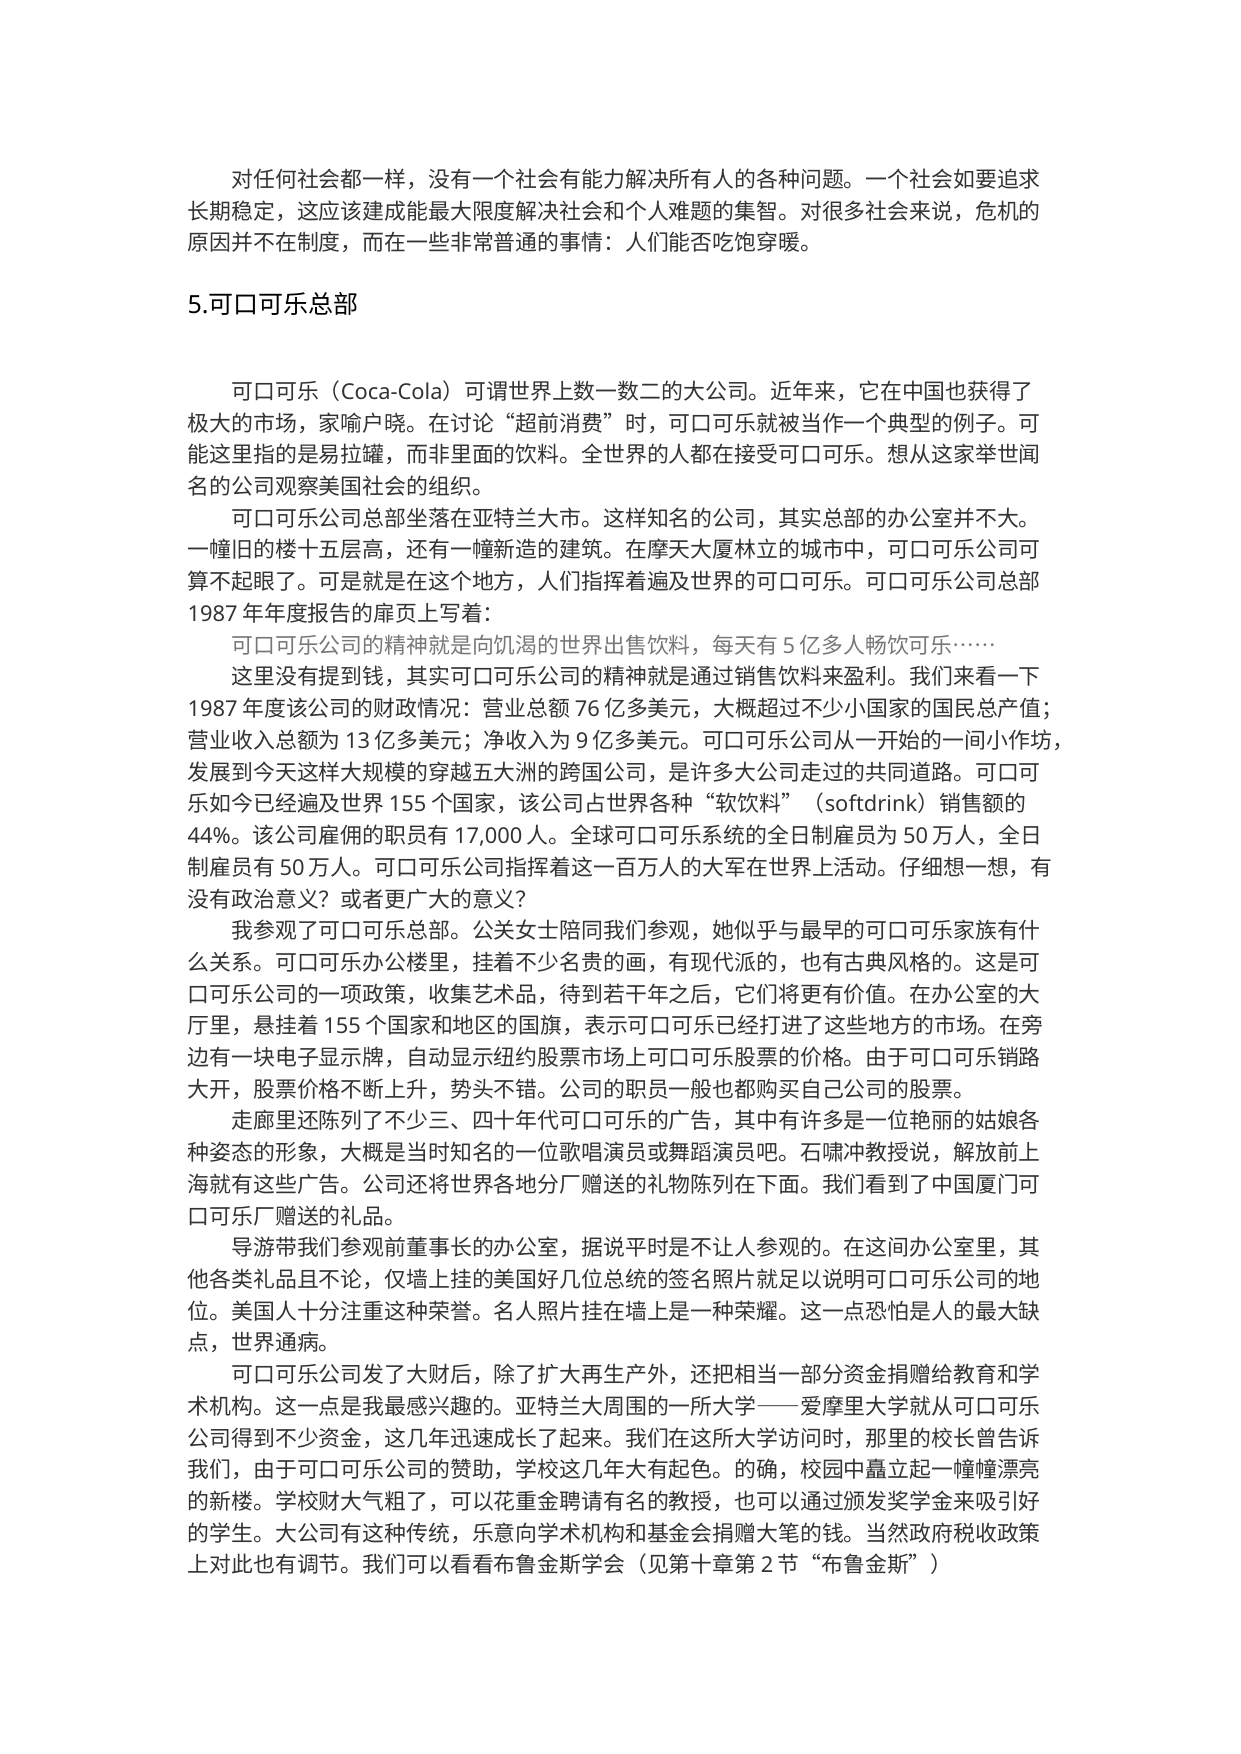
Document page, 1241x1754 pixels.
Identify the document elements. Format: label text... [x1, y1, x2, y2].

text ​对任何社会都一样，没有一个社会有能力解决所有人的各种问题。一个社会如要追求长期稳定，这应该建成能最大限度解决社会和个人难题的集智。对很多社会来说，危机的原因并不在制度，而在一些非常普通的事情：人们能否吃饱穿暖。 [187, 162, 1053, 257]
text ​我参观了可口可乐总部。公关女士陪同我们参观，她似乎与最早的可口可乐家族有什么关系。可口可乐办公楼里，挂着不少名贵的画，有现代派的，也有古典风格的。这是可口可乐公司的一项政策，收集艺术品，待到若干年之后，它们将更有价值。在办公室的大厅里，悬挂着155个国家和地区的国旗，表示可口可乐已经打进了这些地方的市场。在旁边有一块电子显示牌，自动显示纽约股票市场上可口可乐股票的价格。由于可口可乐销路大开，股票价格不断上升，势头不错。公司的职员一般也都购买自己公司的股票。 [187, 913, 1053, 1103]
text ​可口可乐公司发了大财后，除了扩大再生产外，还把相当一部分资金捐赠给教育和学术机构。这一点是我最感兴趣的。亚特兰大周围的一所大学——爱摩里大学就从可口可乐公司得到不少资金，这几年迅速成长了起来。我们在这所大学访问时，那里的校长曾告诉我们，由于可口可乐公司的赞助，学校这几年大有起色。的确，校园中矗立起一幢幢漂亮的新楼。学校财大气粗了，可以花重金聘请有名的教授，也可以通过颁发奖学金来吸引好的学生。大公司有这种传统，乐意向学术机构和基金会捐赠大笔的钱。当然政府税收政策上对此也有调节。我们可以看看布鲁金斯学会（见第十章第2节“布鲁金斯”） [187, 1357, 1053, 1579]
text 可口可乐（Coca-Cola）可谓世界上数一数二的大公司。近年来，它在中国也获得了极大的市场，家喻户晓。在讨论“超前消费”时，可口可乐就被当作一个典型的例子。可能这里指的是易拉罐，而非里面的饮料。全世界的人都在接受可口可乐。想从这家举世闻名的公司观察美国社会的组织。 [187, 374, 1053, 501]
text 可口可乐公司的精神就是向饥渴的世界出售饮料，每天有5亿多人畅饮可乐…… [187, 628, 1053, 659]
text ​可口可乐公司总部坐落在亚特兰大市。这样知名的公司，其实总部的办公室并不大。一幢旧的楼十五层高，还有一幢新造的建筑。在摩天大厦林立的城市中，可口可乐公司可算不起眼了。可是就是在这个地方，人们指挥着遍及世界的可口可乐。可口可乐公司总部1987年年度报告的扉页上写着： [187, 501, 1053, 628]
text ​这里没有提到钱，其实可口可乐公司的精神就是通过销售饮料来盈利。我们来看一下1987年度该公司的财政情况：营业总额76亿多美元，大概超过不少小国家的国民总产值；营业收入总额为13亿多美元；净收入为9亿多美元。可口可乐公司从一开始的一间小作坊，发展到今天这样大规模的穿越五大洲的跨国公司，是许多大公司走过的共同道路。可口可乐如今已经遍及世界155个国家，该公司占世界各种“软饮料”（softdrink）销售额的44%。该公司雇佣的职员有17,000人。全球可口可乐系统的全日制雇员为50万人，全日制雇员有50万人。可口可乐公司指挥着这一百万人的大军在世界上活动。仔细想一想，有没有政治意义？或者更广大的意义？ [187, 659, 1053, 913]
subtitle 5.可口可乐总部 [187, 284, 1053, 320]
text ​走廊里还陈列了不少三、四十年代可口可乐的广告，其中有许多是一位艳丽的姑娘各种姿态的形象，大概是当时知名的一位歌唱演员或舞蹈演员吧。石啸冲教授说，解放前上海就有这些广告。公司还将世界各地分厂赠送的礼物陈列在下面。我们看到了中国厦门可口可乐厂赠送的礼品。 [187, 1103, 1053, 1230]
text ​导游带我们参观前董事长的办公室，据说平时是不让人参观的。在这间办公室里，其他各类礼品且不论，仅墙上挂的美国好几位总统的签名照片就足以说明可口可乐公司的地位。美国人十分注重这种荣誉。名人照片挂在墙上是一种荣耀。这一点恐怕是人的最大缺点，世界通病。 [187, 1230, 1053, 1357]
